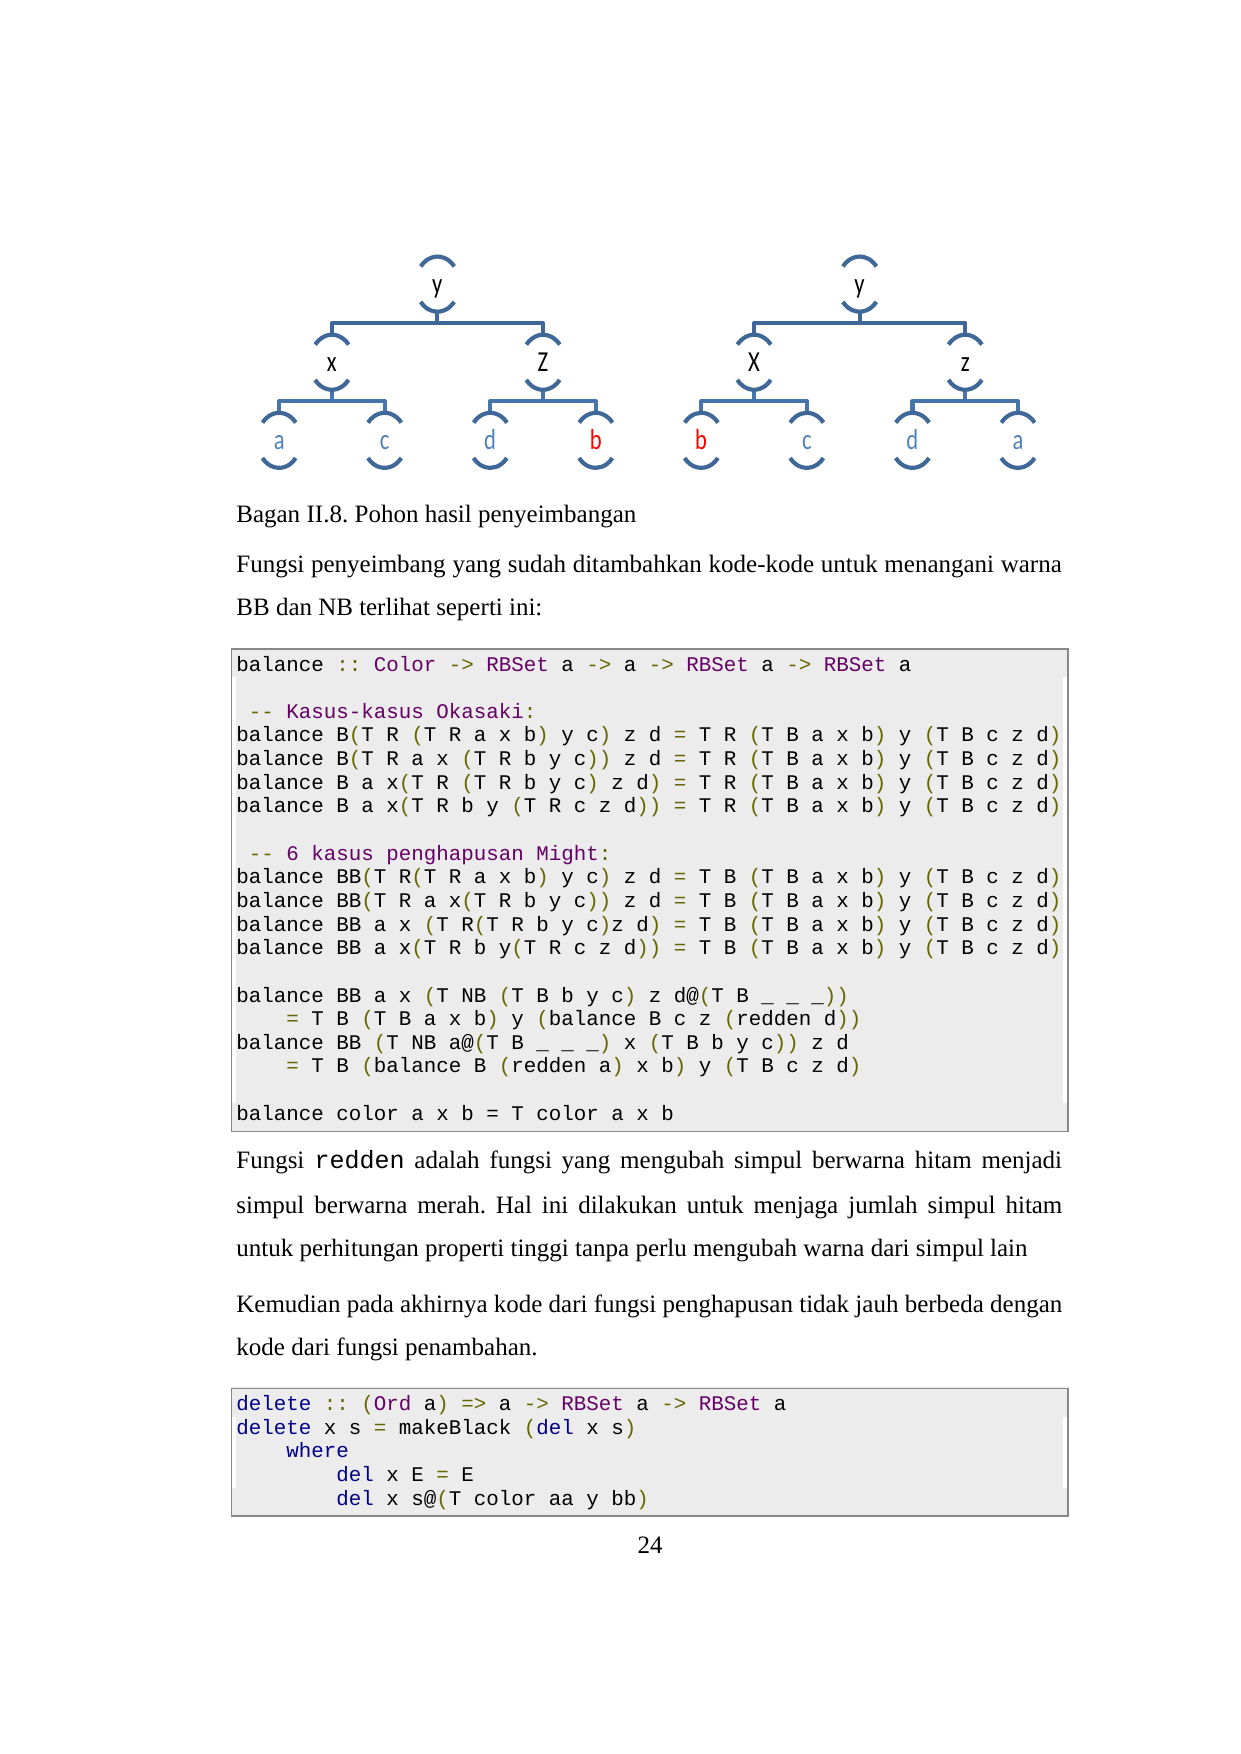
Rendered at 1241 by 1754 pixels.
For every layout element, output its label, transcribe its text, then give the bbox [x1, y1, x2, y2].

text balance BB a x (T NB (T B b y c) z d@(T B _ _ _)) [236, 984, 1063, 1008]
text balance color a x b = T color a x b [232, 1097, 1067, 1131]
text Kemudian pada akhirnya kode dari fungsi penghapusan tidak jauh berbeda dengan kode dari fungsi penambahan. [236, 1289, 1063, 1361]
text -- 6 kasus penghapusan Might: [236, 843, 1063, 866]
text Fungsi penyeimbang yang sudah ditambahkan kode-kode untuk menangani warna BB dan NB terlihat seperti ini: [236, 549, 1063, 621]
text balance BB (T NB a@(T B _ _ _) x (T B b y c)) z d [236, 1032, 1063, 1056]
text = T B (balance B (redden a) x b) y (T B c z d) [236, 1056, 1063, 1079]
text balance BB a x(T R b y(T R c z d)) = T B (T B a x b) y (T B c z d) [236, 937, 1063, 961]
text balance BB a x (T R(T R b y c)z d) = T B (T B a x b) y (T B c z d) [236, 914, 1063, 937]
text balance B(T R a x (T R b y c)) z d = T R (T B a x b) y (T B c z d) [236, 748, 1063, 772]
text balance B a x(T R (T R b y c) z d) = T R (T B a x b) y (T B c z d) [236, 772, 1063, 795]
text del x E = E [236, 1464, 1063, 1482]
text delete x s = makeBlack (del x s) [236, 1417, 1063, 1440]
text balance B a x(T R b y (T R c z d)) = T R (T B a x b) y (T B c z d) [236, 795, 1063, 819]
text del x s@(T color aa y bb) [232, 1482, 1067, 1515]
text -- Kasus-kasus Okasaki: [236, 701, 1063, 724]
text = T B (T B a x b) y (balance B c z (redden d)) [236, 1008, 1063, 1032]
text balance BB(T R a x(T R b y c)) z d = T B (T B a x b) y (T B c z d) [236, 890, 1063, 914]
text delete :: (Ord a) => a -> RBSet a -> RBSet a [232, 1389, 1067, 1417]
text balance :: Color -> RBSet a -> a -> RBSet a -> RBSet a [232, 650, 1067, 677]
text where [236, 1440, 1063, 1464]
text balance BB(T R(T R a x b) y c) z d = T B (T B a x b) y (T B c z d) [236, 866, 1063, 890]
text balance B(T R (T R a x b) y c) z d = T R (T B a x b) y (T B c z d) [236, 724, 1063, 748]
text Fungsi redden adalah fungsi yang mengubah simpul berwarna hitam menjadi simpul berwarna merah. Hal ini dilakukan untuk menjaga jumlah simpul hitam untuk perhitungan properti tinggi tanpa perlu mengubah warna dari simpul lain [236, 1145, 1063, 1262]
text Bagan II.8. Pohon hasil penyeimbangan [236, 499, 1063, 528]
